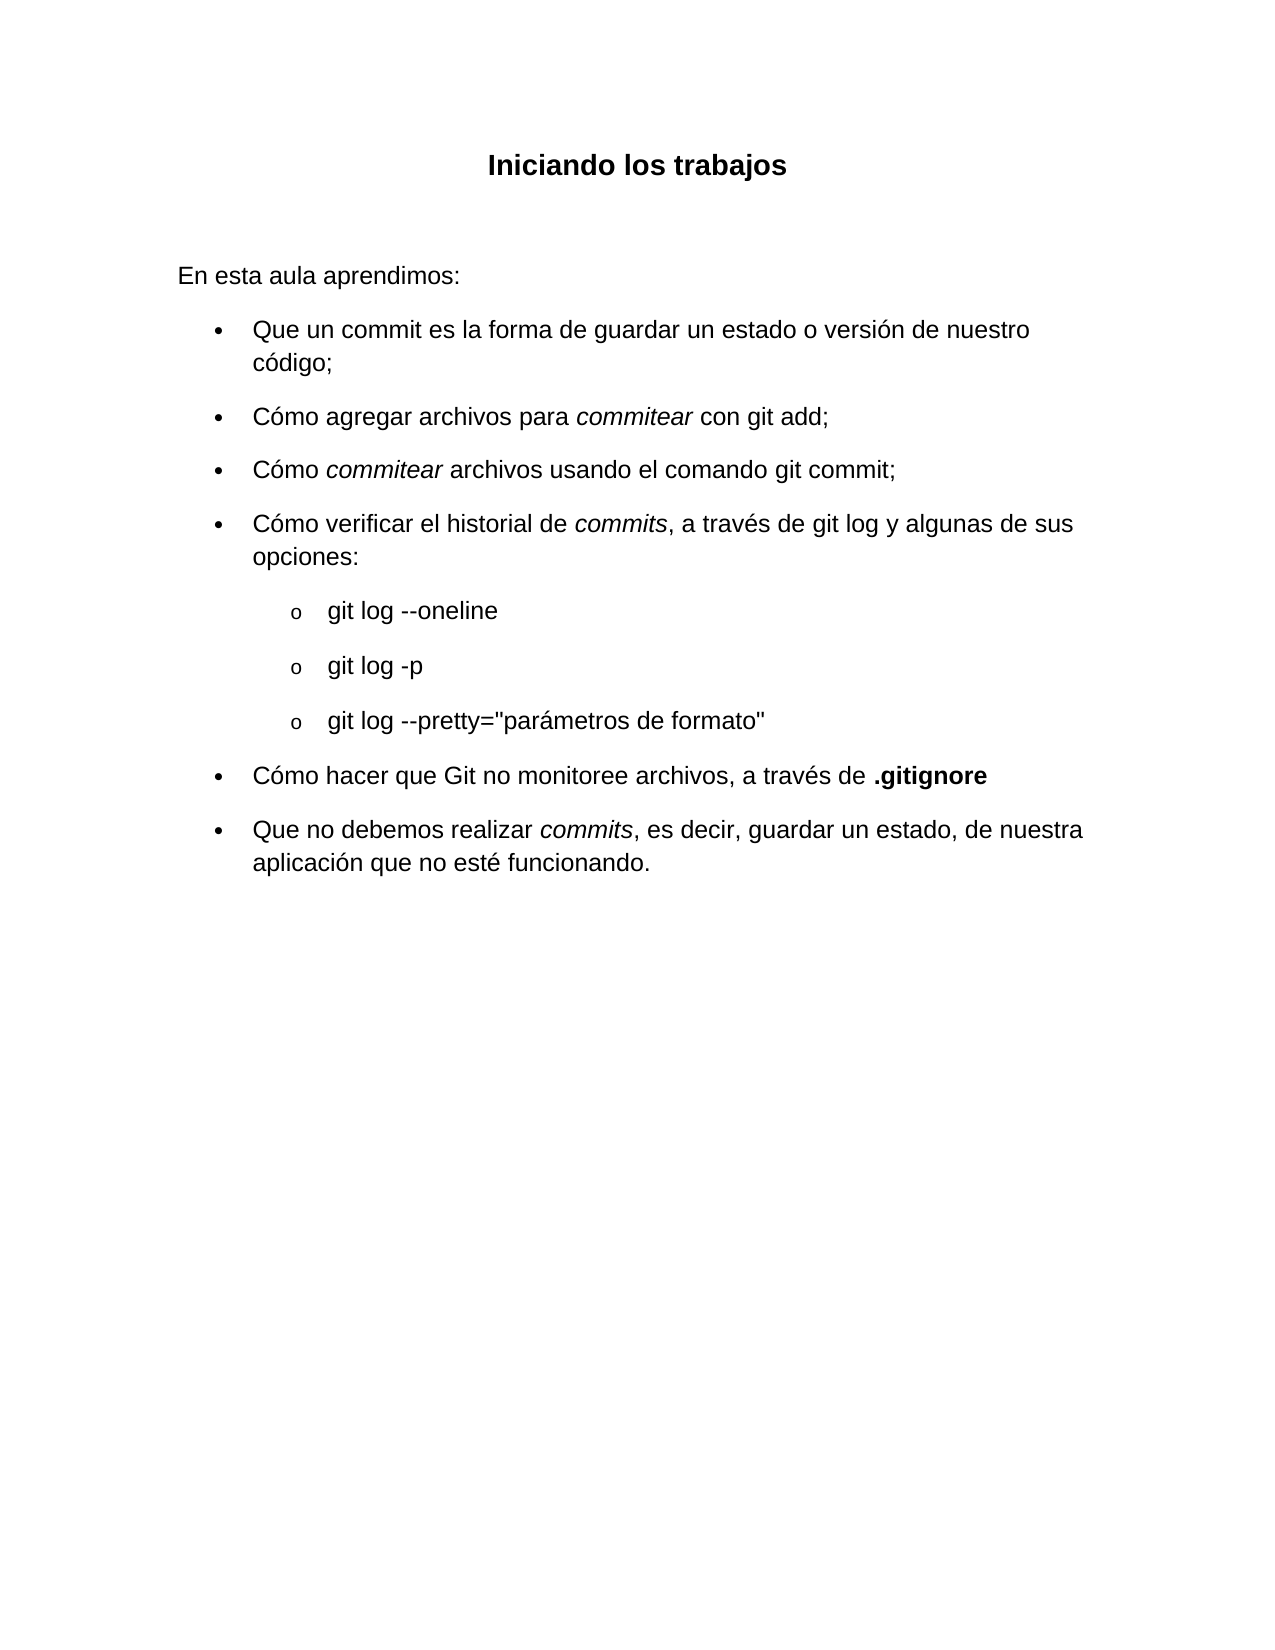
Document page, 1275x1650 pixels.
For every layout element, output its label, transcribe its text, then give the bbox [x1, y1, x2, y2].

list git log --oneline [290, 596, 1098, 626]
list Cómo verificar el historial de commits, a través de git log y algunas de sus opciones: [215, 509, 1098, 571]
list Cómo hacer que Git no monitoree archivos, a través de .gitignore [215, 761, 1098, 789]
list Que no debemos realizar commits, es decir, guardar un estado, de nuestra aplicación que no esté funcionando. [215, 815, 1098, 876]
list git log -p [290, 651, 1098, 681]
list git log --pretty="parámetros de formato" [290, 706, 1098, 736]
list Cómo agregar archivos para commitear con git add; [215, 402, 1098, 430]
list Que un commit es la forma de guardar un estado o versión de nuestro código; [215, 315, 1098, 376]
list Cómo commitear archivos usando el comando git commit; [215, 455, 1098, 484]
text Iniciando los trabajos [177, 148, 1098, 181]
text En esta aula aprendimos: [177, 261, 1098, 289]
